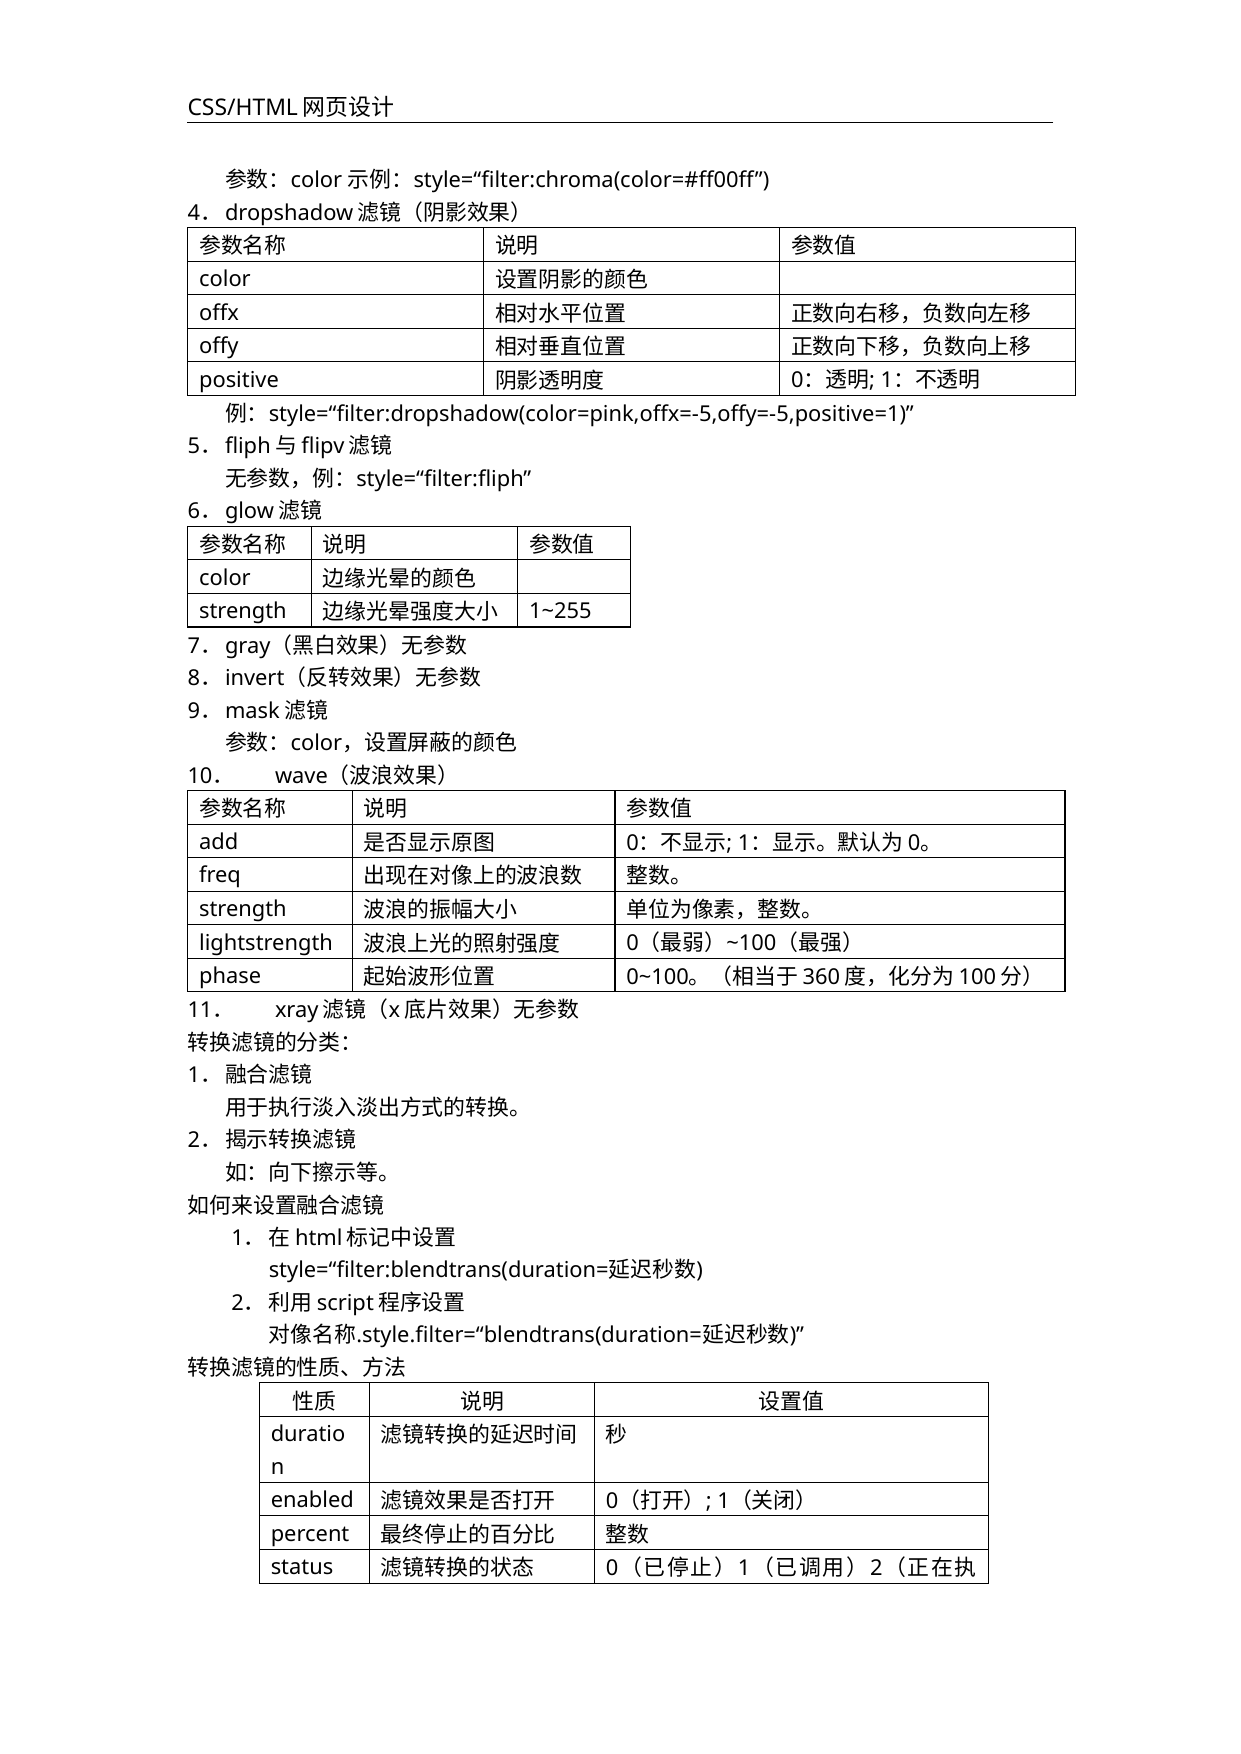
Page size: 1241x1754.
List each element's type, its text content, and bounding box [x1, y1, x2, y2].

table_cell 阴影透明度 [484, 362, 779, 395]
table_cell positive [188, 362, 483, 395]
table_cell 波浪的振幅大小 [353, 892, 614, 924]
table_cell 起始波形位置 [353, 959, 614, 991]
table_cell percent [260, 1516, 369, 1549]
table_cell offx [188, 295, 483, 328]
list 如：向下擦示等。 [225, 1155, 1053, 1187]
table_cell 相对水平位置 [484, 295, 779, 328]
table_header 说明 [312, 527, 517, 559]
table_header 设置值 [595, 1383, 988, 1416]
list 利用script程序设置 [231, 1285, 1053, 1317]
table_header 参数名称 [188, 527, 311, 559]
table_cell duration [260, 1417, 369, 1482]
list glow滤镜 [187, 493, 1053, 526]
table_cell 1~255 [518, 594, 630, 626]
table_header 参数值 [616, 791, 1064, 823]
table_cell 是否显示原图 [353, 825, 614, 857]
table_header 说明 [353, 791, 614, 823]
table_header 参数名称 [188, 791, 352, 823]
list 参数：color，设置屏蔽的颜色 [225, 725, 1053, 757]
table_header 说明 [370, 1383, 594, 1416]
list 揭示转换滤镜 [187, 1122, 1053, 1155]
table_cell 0：透明; 1：不透明 [780, 362, 1075, 395]
table_cell offy [188, 329, 483, 361]
list 如何来设置融合滤镜 [187, 1187, 1053, 1220]
table_cell 边缘光晕的颜色 [312, 560, 517, 593]
table_cell status [260, 1550, 369, 1582]
table_header 参数值 [780, 228, 1075, 261]
list mask滤镜 [187, 692, 1053, 725]
table_cell color [188, 560, 311, 593]
table_header 参数名称 [188, 228, 483, 261]
list 融合滤镜 [187, 1057, 1053, 1090]
table_cell 0（最弱）~100（最强） [616, 925, 1064, 958]
table_cell freq [188, 858, 352, 891]
list xray滤镜（x底片效果）无参数 [187, 992, 1053, 1025]
table_cell enabled [260, 1483, 369, 1515]
table_cell 单位为像素，整数。 [616, 892, 1064, 924]
list 例：style=“filter:dropshadow(color=pink,offx=-5,offy=-5,positive=1)” [225, 396, 1053, 428]
table_cell 边缘光晕强度大小 [312, 594, 517, 626]
list 转换滤镜的分类： [187, 1025, 1053, 1057]
table_header 性质 [260, 1383, 369, 1416]
table_cell strength [188, 594, 311, 626]
list 在html标记中设置 [231, 1220, 1053, 1252]
table_header 说明 [484, 228, 779, 261]
table_cell 滤镜转换的延迟时间 [370, 1417, 594, 1482]
table_cell 出现在对像上的波浪数 [353, 858, 614, 891]
list 转换滤镜的性质、方法 [187, 1350, 1053, 1382]
table_cell lightstrength [188, 925, 352, 958]
list fliph与flipv滤镜 [187, 428, 1053, 461]
table_cell [780, 262, 1075, 294]
table_cell phase [188, 959, 352, 991]
table_cell 整数。 [616, 858, 1064, 891]
table_cell 0（打开）; 1（关闭） [595, 1483, 988, 1515]
table_cell 秒 [595, 1417, 988, 1482]
table_cell 正数向右移，负数向左移 [780, 295, 1075, 328]
table_cell 0：不显示; 1：显示。默认为0。 [616, 825, 1064, 857]
table_cell 相对垂直位置 [484, 329, 779, 361]
table_cell color [188, 262, 483, 294]
table_cell 最终停止的百分比 [370, 1516, 594, 1549]
table_cell 滤镜效果是否打开 [370, 1483, 594, 1515]
list dropshadow滤镜（阴影效果） [187, 194, 1053, 227]
table_cell 0（已停止）1（已调用）2（正在执行） [595, 1550, 988, 1582]
list invert（反转效果）无参数 [187, 660, 1053, 692]
table_cell 设置阴影的颜色 [484, 262, 779, 294]
table_cell 整数 [595, 1516, 988, 1549]
list wave（波浪效果） [187, 757, 1053, 790]
list 参数：color 示例：style=“filter:chroma(color=#ff00ff”) [225, 162, 1053, 194]
table_header 参数值 [518, 527, 630, 559]
table_cell 波浪上光的照射强度 [353, 925, 614, 958]
list 无参数，例：style=“filter:fliph” [225, 461, 1053, 493]
list gray（黑白效果）无参数 [187, 627, 1053, 660]
table_cell 滤镜转换的状态 [370, 1550, 594, 1582]
list 对像名称.style.filter=“blendtrans(duration=延迟秒数)” [268, 1317, 1053, 1350]
table_cell add [188, 825, 352, 857]
list style=“filter:blendtrans(duration=延迟秒数) [268, 1252, 1053, 1285]
table_cell strength [188, 892, 352, 924]
list 用于执行淡入淡出方式的转换。 [225, 1090, 1053, 1122]
table_cell [518, 560, 630, 593]
table_cell 0~100。（相当于360度，化分为100分） [616, 959, 1064, 991]
table_cell 正数向下移，负数向上移 [780, 329, 1075, 361]
